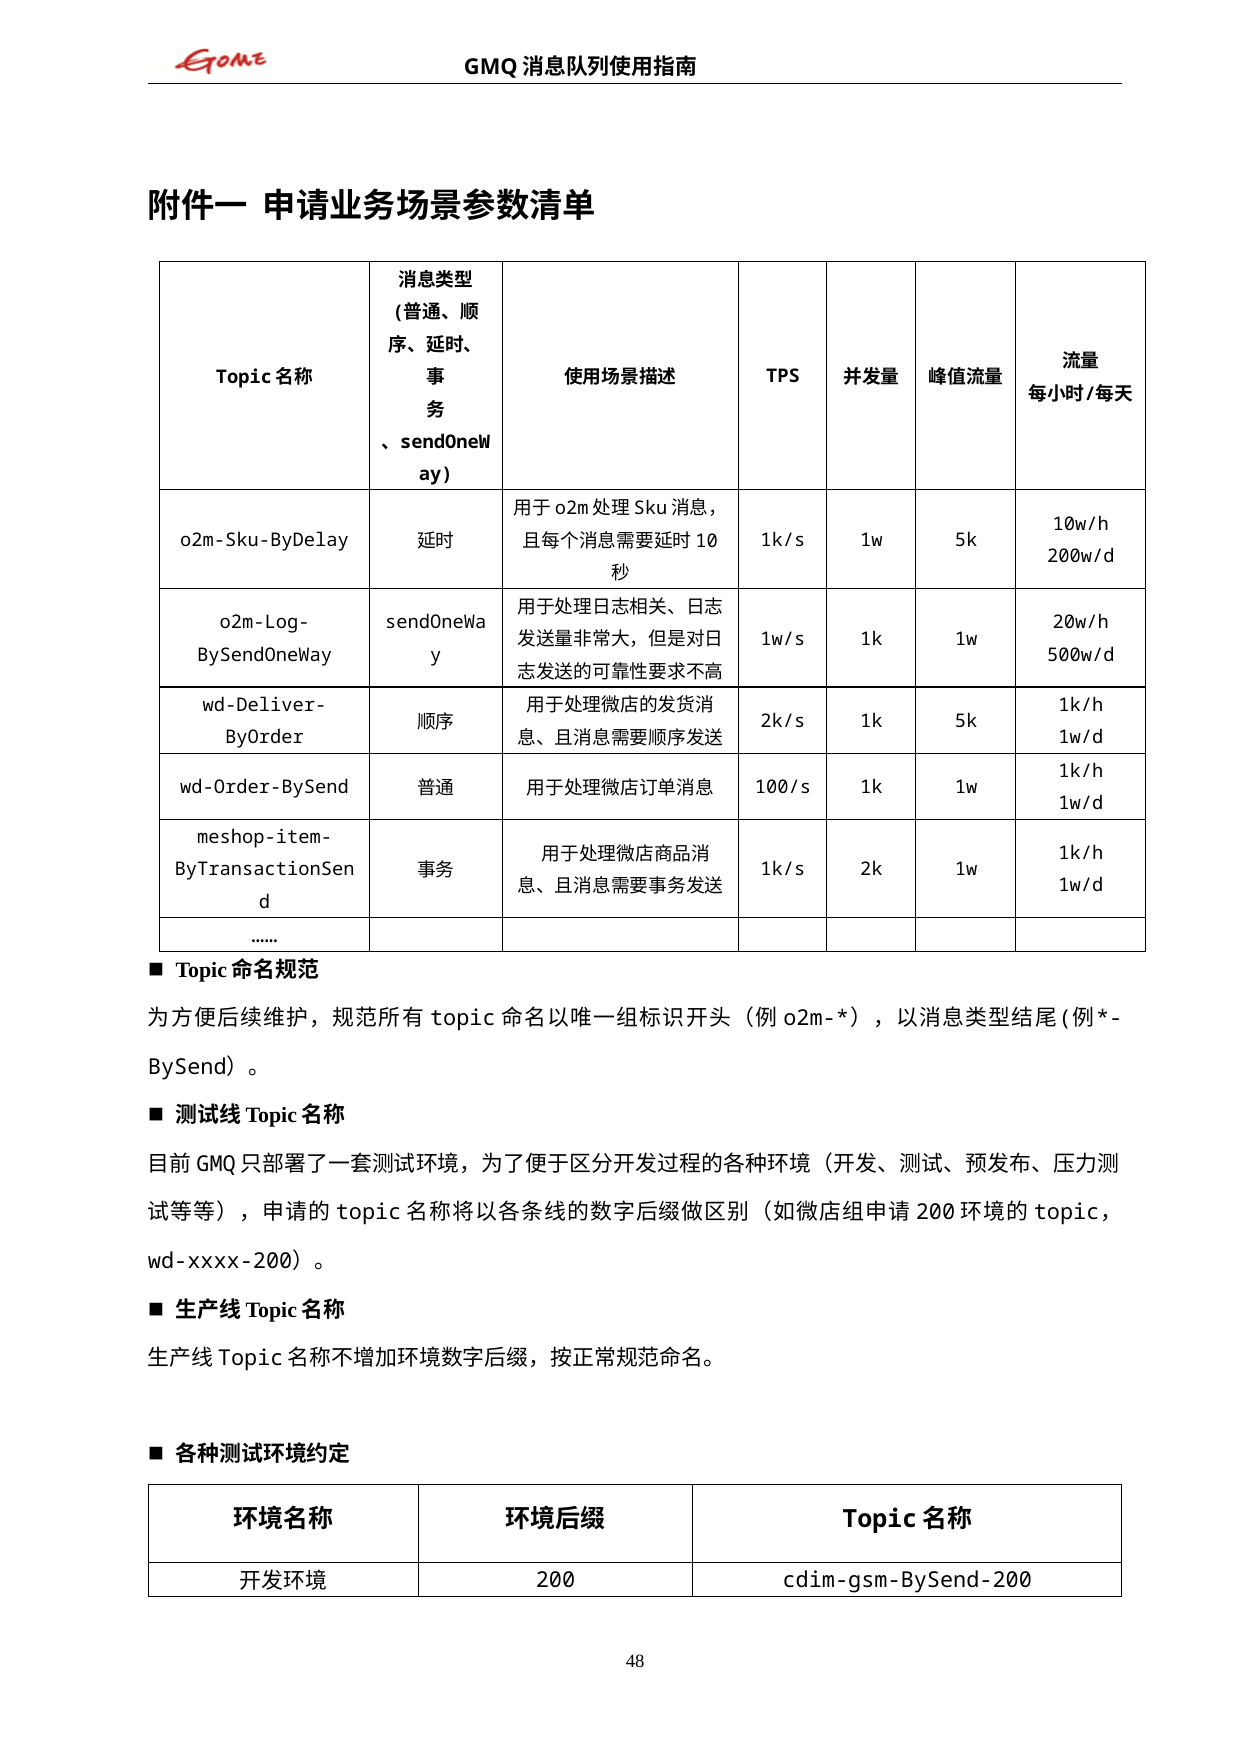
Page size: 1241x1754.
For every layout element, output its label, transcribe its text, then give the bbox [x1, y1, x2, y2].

text 为方便后续维护，规范所有topic命名以唯一组标识开头（例o2m-*），以消息类型结尾(例*-BySend）。 [148, 1000, 1122, 1081]
table_cell meshop-item-ByTransactionSend [160, 820, 369, 917]
table_header 环境名称 [149, 1485, 418, 1562]
table_cell 1k [827, 754, 915, 818]
table_cell [739, 918, 826, 951]
table_cell 1w/s [739, 589, 826, 686]
table_cell [503, 918, 738, 951]
picture [147, 48, 273, 75]
table_header 并发量 [827, 262, 915, 489]
table_cell 200 [419, 1563, 692, 1596]
table_cell 1k/s [739, 820, 826, 917]
table_cell o2m-Sku-ByDelay [160, 490, 369, 588]
table_cell wd-Deliver-ByOrder [160, 688, 369, 752]
table_header 流量 每小时/每天 [1016, 262, 1145, 489]
table_cell 顺序 [370, 688, 502, 752]
table_cell 1k/s [739, 490, 826, 588]
table_cell [1016, 918, 1145, 951]
table_cell 100/s [739, 754, 826, 818]
table_cell 用于处理微店订单消息 [503, 754, 738, 818]
table_cell wd-Order-BySend [160, 754, 369, 818]
table_cell 1k/h 1w/d [1016, 820, 1145, 917]
table_header Topic名称 [693, 1485, 1121, 1562]
table_cell 事务 [370, 820, 502, 917]
table_cell 1w [916, 754, 1015, 818]
text 生产线Topic名称不增加环境数字后缀，按正常规范命名。 [148, 1339, 1122, 1372]
table_cell 普通 [370, 754, 502, 818]
table_header Topic名称 [160, 262, 369, 489]
table_header 环境后缀 [419, 1485, 692, 1562]
table_cell 用于处理日志相关、日志发送量非常大，但是对日志发送的可靠性要求不高 [503, 589, 738, 686]
table_cell …… [160, 918, 369, 951]
text 目前GMQ只部署了一套测试环境，为了便于区分开发过程的各种环境（开发、测试、预发布、压力测试等等），申请的topic名称将以各条线的数字后缀做区别（如微店组申请200环境的topic， wd-xxxx-200）。 [148, 1145, 1122, 1275]
table_cell [370, 918, 502, 951]
table_cell 1w [916, 820, 1015, 917]
table_cell [827, 918, 915, 951]
table_header 使用场景描述 [503, 262, 738, 489]
table_cell 用于o2m处理Sku消息，且每个消息需要延时10秒 [503, 490, 738, 588]
text Topic命名规范 [148, 952, 1122, 984]
text 测试线Topic名称 [148, 1097, 1122, 1129]
table_cell sendOneWay [370, 589, 502, 686]
table_cell 开发环境 [149, 1563, 418, 1596]
table_cell 20w/h 500w/d [1016, 589, 1145, 686]
table_cell 用于处理微店商品消息、且消息需要事务发送 [503, 820, 738, 917]
table_cell 1w [916, 589, 1015, 686]
table_cell 1k/h 1w/d [1016, 754, 1145, 818]
table_cell 1w [827, 490, 915, 588]
table_cell 2k [827, 820, 915, 917]
table_cell 1k [827, 589, 915, 686]
table_cell 1k/h 1w/d [1016, 688, 1145, 752]
table_cell 5k [916, 688, 1015, 752]
text 各种测试环境约定 [148, 1435, 1122, 1468]
table_header TPS [739, 262, 826, 489]
table_cell 10w/h 200w/d [1016, 490, 1145, 588]
table_cell 用于处理微店的发货消息、且消息需要顺序发送 [503, 688, 738, 752]
subtitle 附件一 申请业务场景参数清单 [148, 171, 1122, 236]
table_cell 延时 [370, 490, 502, 588]
table_cell cdim-gsm-BySend-200 [693, 1563, 1121, 1596]
table_header 峰值流量 [916, 262, 1015, 489]
table_cell 5k [916, 490, 1015, 588]
table_cell [916, 918, 1015, 951]
table_header 消息类型 (普通、顺序、延时、事务、sendOneWay) [370, 262, 502, 489]
table_cell 1k [827, 688, 915, 752]
table_cell o2m-Log-BySendOneWay [160, 589, 369, 686]
table_cell 2k/s [739, 688, 826, 752]
text 生产线Topic名称 [148, 1291, 1122, 1324]
